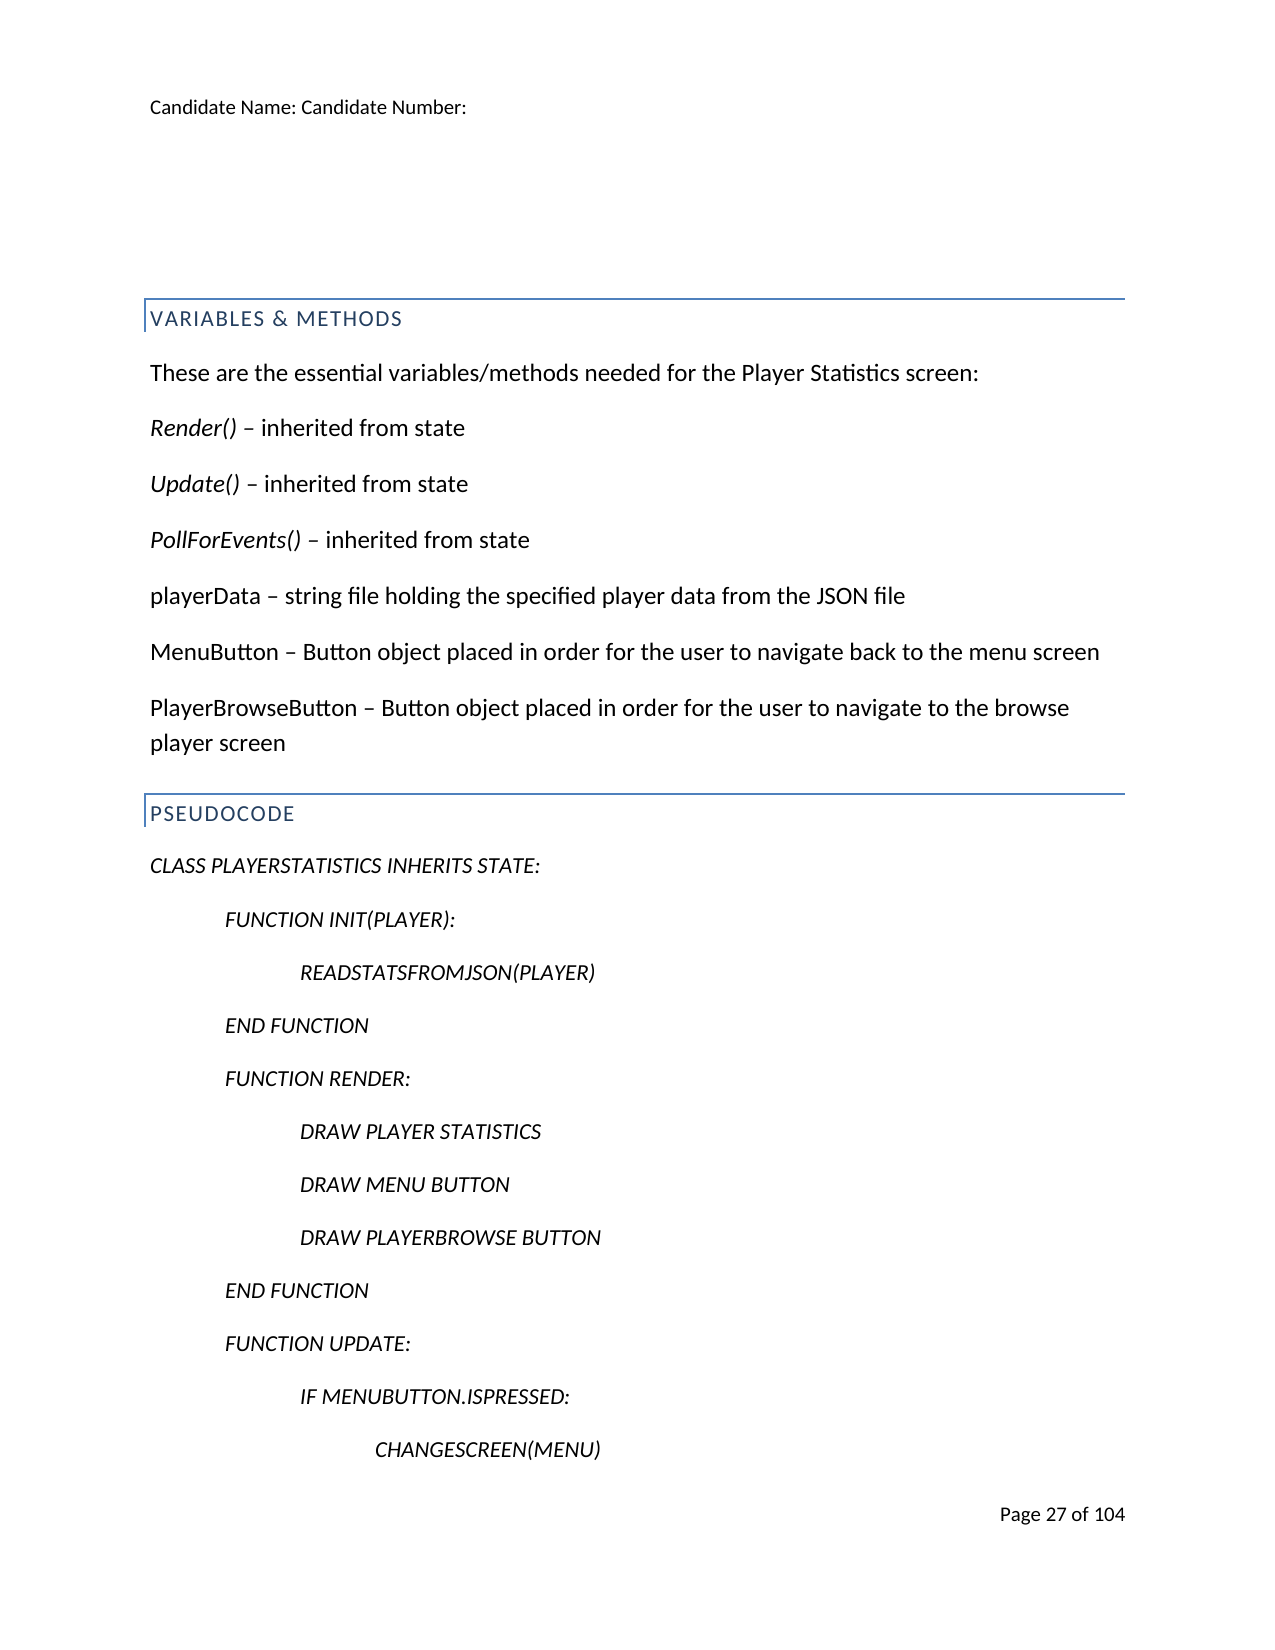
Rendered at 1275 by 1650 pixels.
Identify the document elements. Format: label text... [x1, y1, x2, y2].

text PlayerBrowseButton – Button object placed in order for the user to navigate to the browse player screen [150, 692, 1125, 757]
text Render() – inherited from state [150, 412, 1125, 443]
text Update() – inherited from state [150, 468, 1125, 499]
text DRAW PLAYER STATISTICS [150, 1117, 1125, 1145]
text IF MENUBUTTON.ISPRESSED: [150, 1382, 1125, 1410]
text DRAW MENU BUTTON [150, 1170, 1125, 1198]
text END FUNCTION [150, 1011, 1125, 1039]
text CLASS PLAYERSTATISTICS INHERITS STATE: [150, 852, 1125, 880]
text DRAW PLAYERBROWSE BUTTON [150, 1223, 1125, 1251]
text FUNCTION INIT(PLAYER): [150, 905, 1125, 933]
text These are the essential variables/methods needed for the Player Statistics screen: [150, 357, 1125, 387]
subtitle Variables & Methods [146, 300, 1125, 332]
text playerData – string file holding the specified player data from the JSON file [150, 580, 1125, 611]
text CHANGESCREEN(MENU) [150, 1435, 1125, 1463]
text PollForEvents() – inherited from state [150, 524, 1125, 555]
subtitle Pseudocode [146, 795, 1125, 827]
text MenuButton – Button object placed in order for the user to navigate back to the menu screen [150, 636, 1125, 666]
text READSTATSFROMJSON(PLAYER) [150, 958, 1125, 986]
text FUNCTION RENDER: [150, 1064, 1125, 1092]
text FUNCTION UPDATE: [150, 1329, 1125, 1357]
text END FUNCTION [150, 1276, 1125, 1304]
